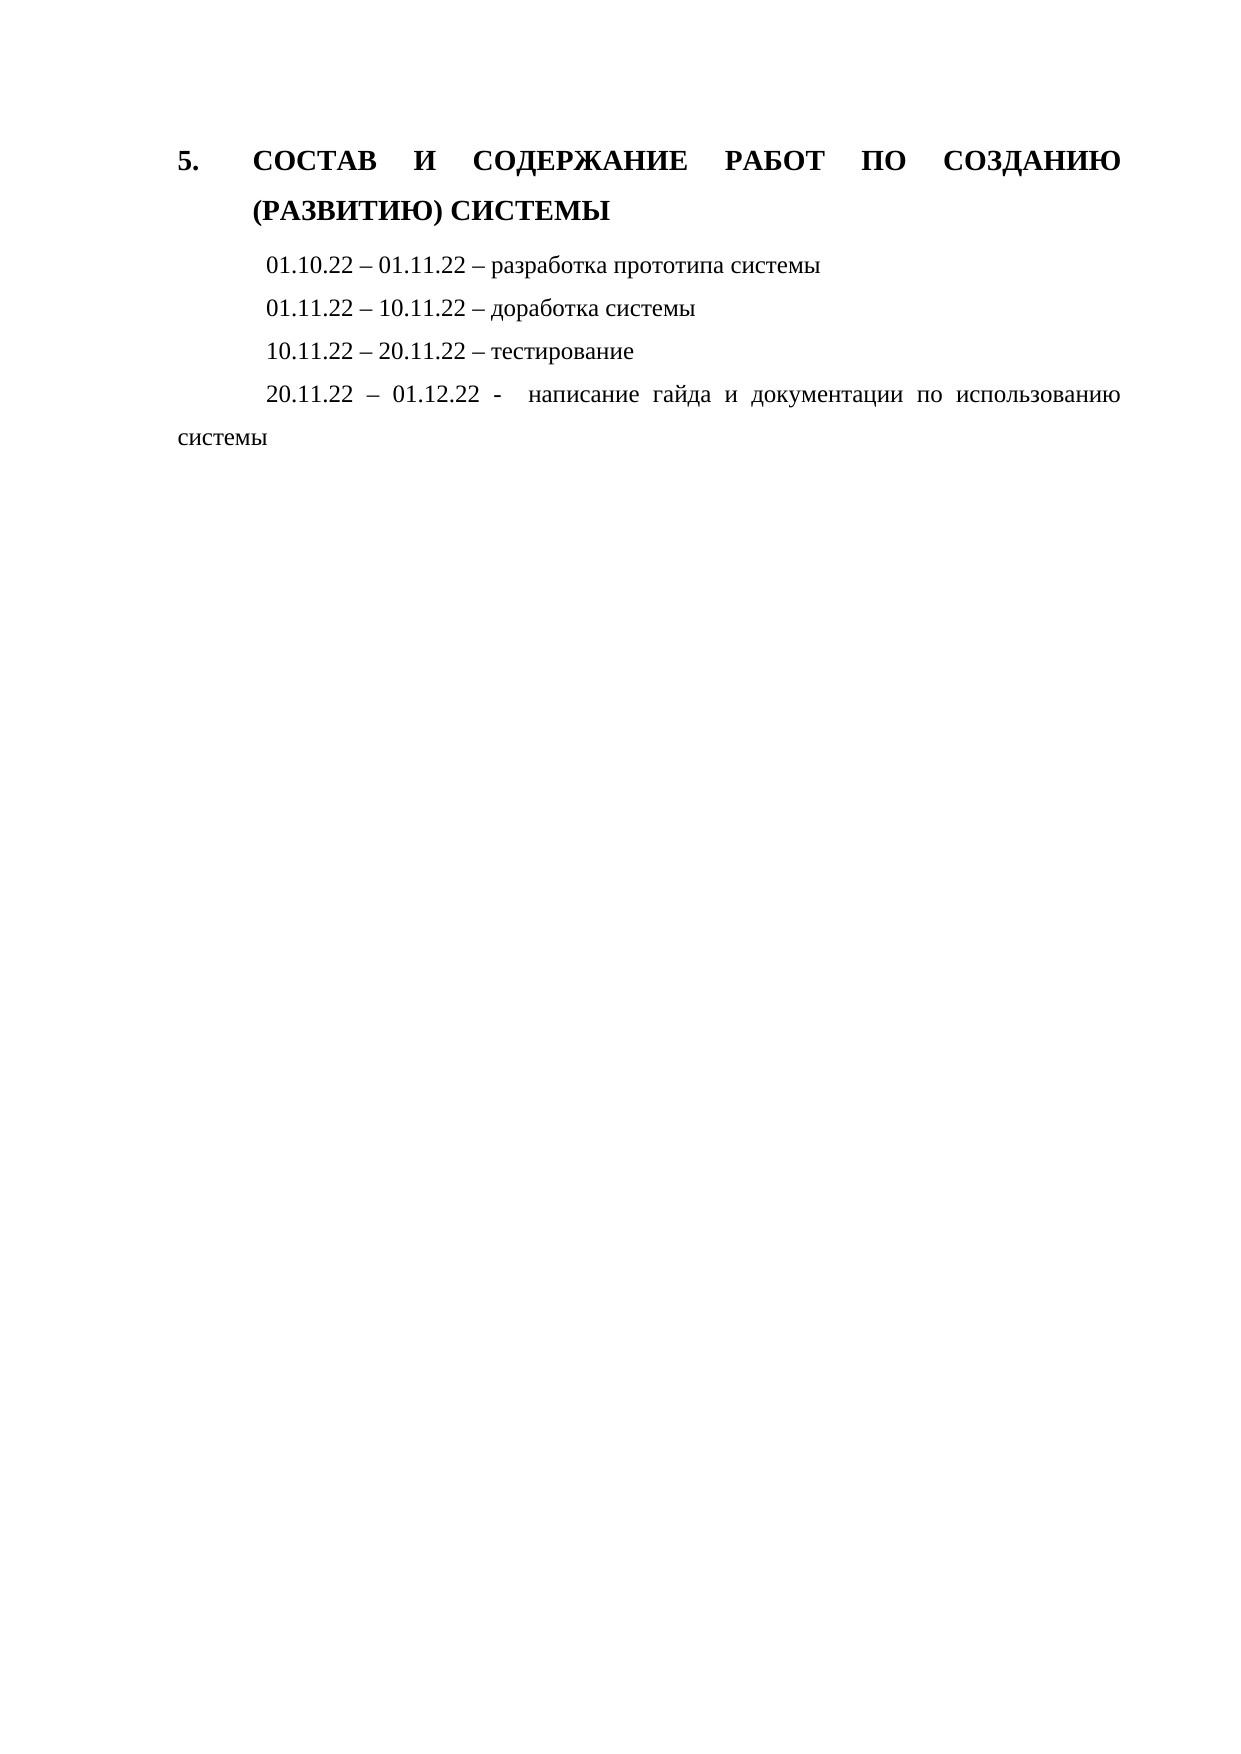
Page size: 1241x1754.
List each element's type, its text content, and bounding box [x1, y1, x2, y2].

text 10.11.22 – 20.11.22 – тестирование [177, 336, 1122, 365]
list СОСТАВ И СОДЕРЖАНИЕ РАБОТ ПО СОЗДАНИЮ (РАЗВИТИЮ) СИСТЕМЫ [177, 143, 1122, 227]
text 20.11.22 – 01.12.22 - написание гайда и документации по использованию системы [177, 379, 1122, 451]
text 01.11.22 – 10.11.22 – доработка системы [177, 293, 1122, 322]
text 01.10.22 – 01.11.22 – разработка прототипа системы [177, 250, 1122, 279]
